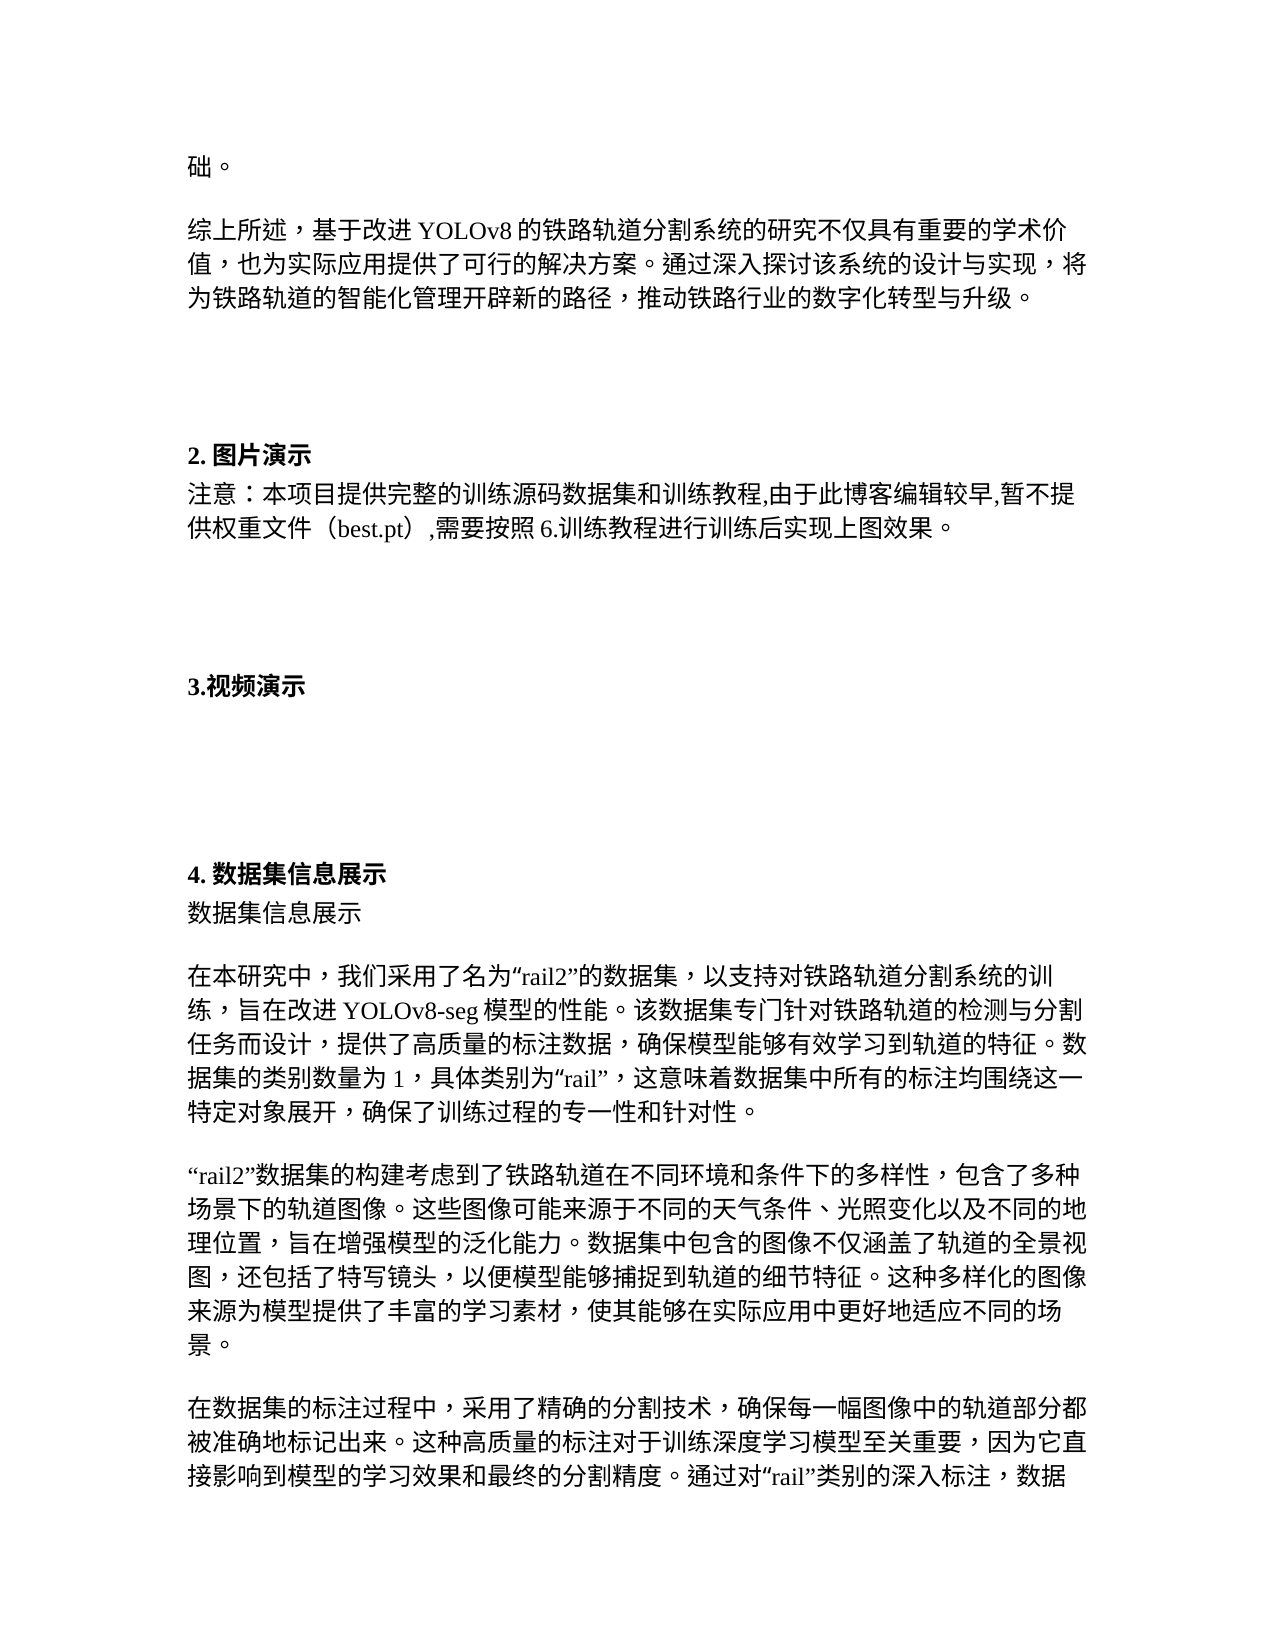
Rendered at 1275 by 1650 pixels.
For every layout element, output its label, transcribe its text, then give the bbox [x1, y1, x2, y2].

subtitle 3.视频演示 [187, 668, 1087, 702]
subtitle 2. 图片演示 [187, 438, 1087, 472]
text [187, 896, 1087, 1493]
subtitle 4. 数据集信息展示 [187, 857, 1087, 891]
text 注意：本项目提供完整的训练源码数据集和训练教程,由于此博客编辑较早,暂不提供权重文件（best.pt）,需要按照6.训练教程进行训练后实现上图效果。 [187, 477, 1087, 545]
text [187, 150, 1087, 315]
